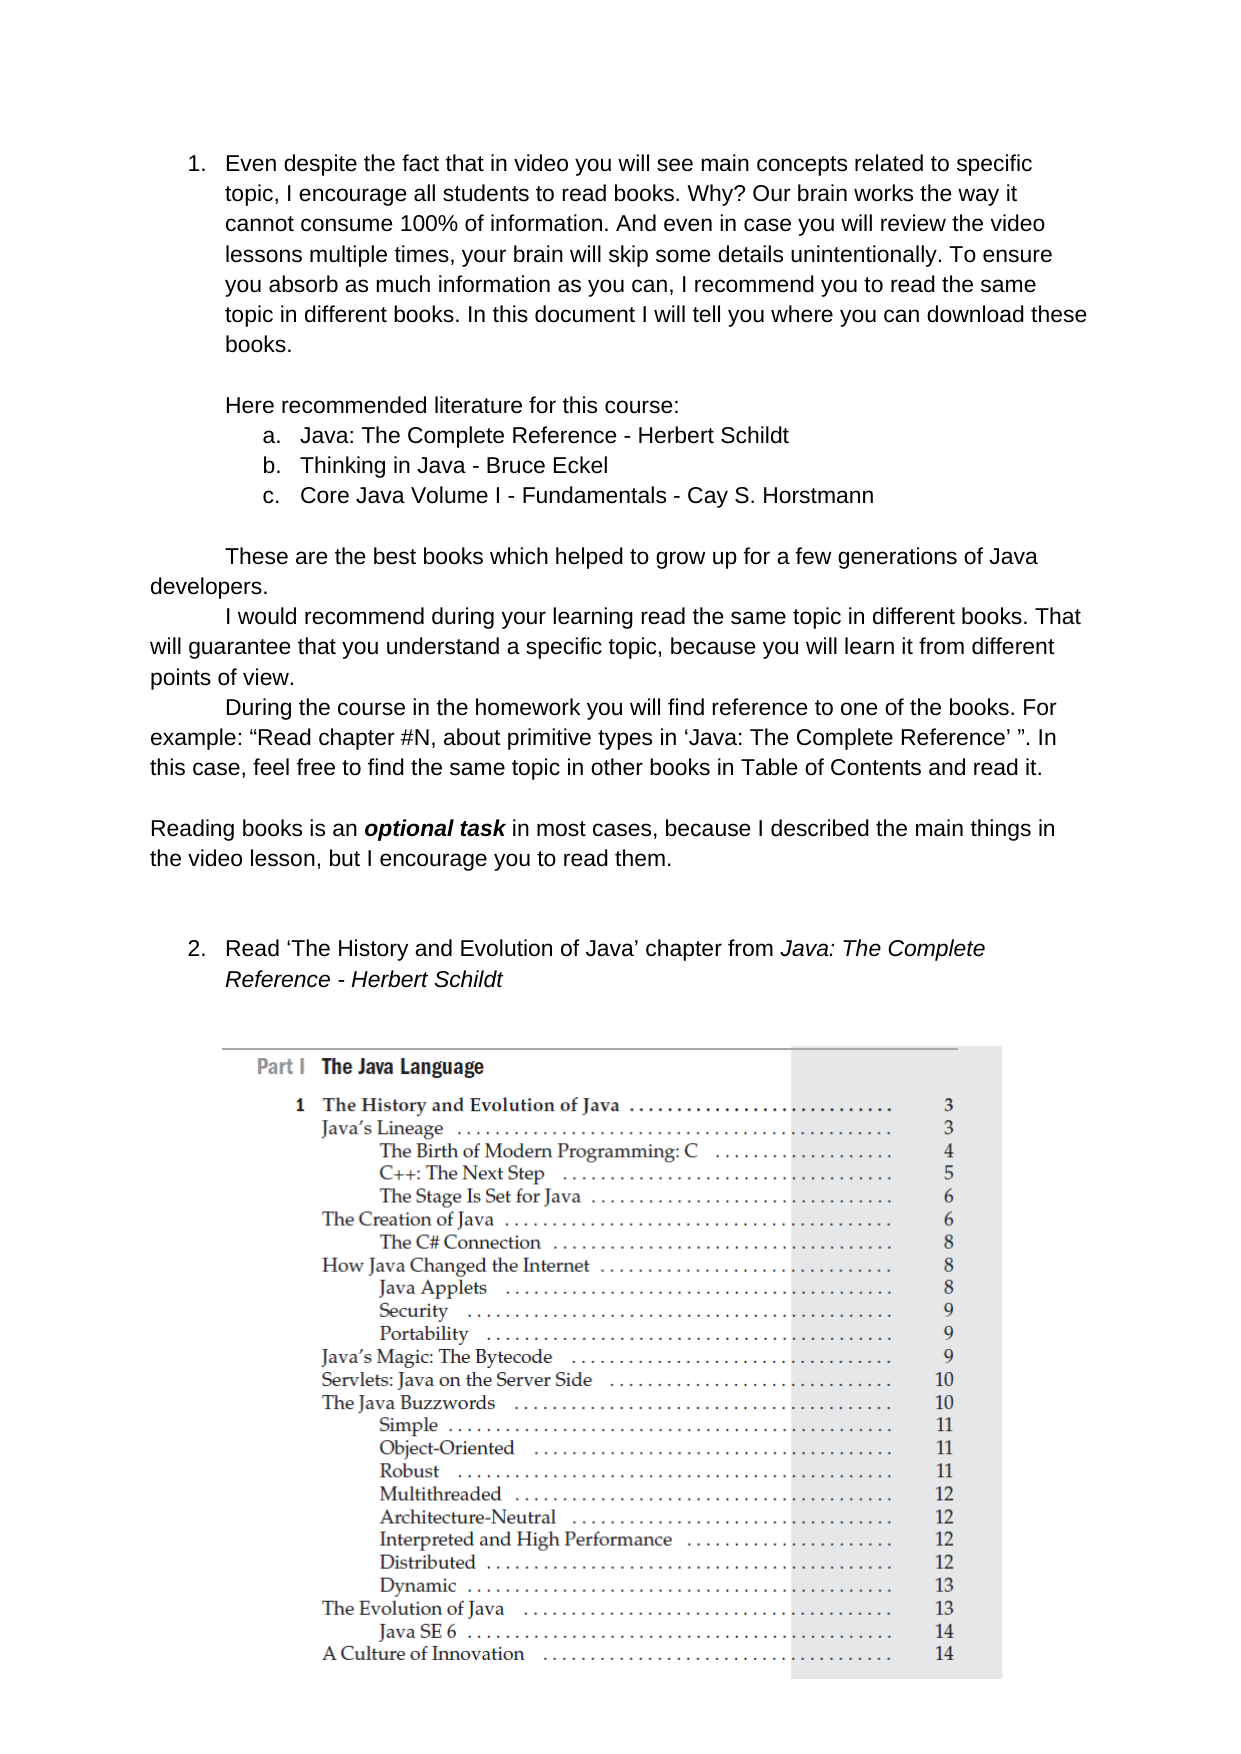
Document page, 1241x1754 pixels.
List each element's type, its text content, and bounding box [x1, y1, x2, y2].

text During the course in the homework you will find reference to one of the books. For example: “Read chapter #N, about primitive types in ‘Java: The Complete Reference’ ”. In this case, feel free to find the same topic in other books in Table of Contents and read it. Reading books is an optional task in most cases, because I described the main things in the video lesson, but I encourage you to read them. [150, 694, 1090, 901]
list Even despite the fact that in video you will see main concepts related to specific topic, I encourage all students to read books. Why? Our brain works the way it cannot consume 100% of information. And even in case you will review the video lessons multiple times, your brain will skip some details unintentionally. To ensure you absorb as much information as you can, I recommend you to read the same topic in different books. In this document I will tell you where you can download these books. Here recommended literature for this course: [187, 150, 1090, 418]
list Java: The Complete Reference - Herbert Schildt [262, 422, 1090, 448]
list Thinking in Java - Bruce Eckel [262, 452, 1090, 478]
list Read ‘The History and Evolution of Java’ chapter from Java: The Complete Reference - Herbert Schildt [187, 935, 1090, 1022]
list Core Java Volume I - Fundamentals - Cay S. Horstmann [262, 482, 1090, 539]
text These are the best books which helped to grow up for a few generations of Java developers. I would recommend during your learning read the same topic in different books. That will guarantee that you understand a specific topic, because you will learn it from different points of view. [150, 543, 1090, 690]
picture [221, 1046, 1003, 1679]
